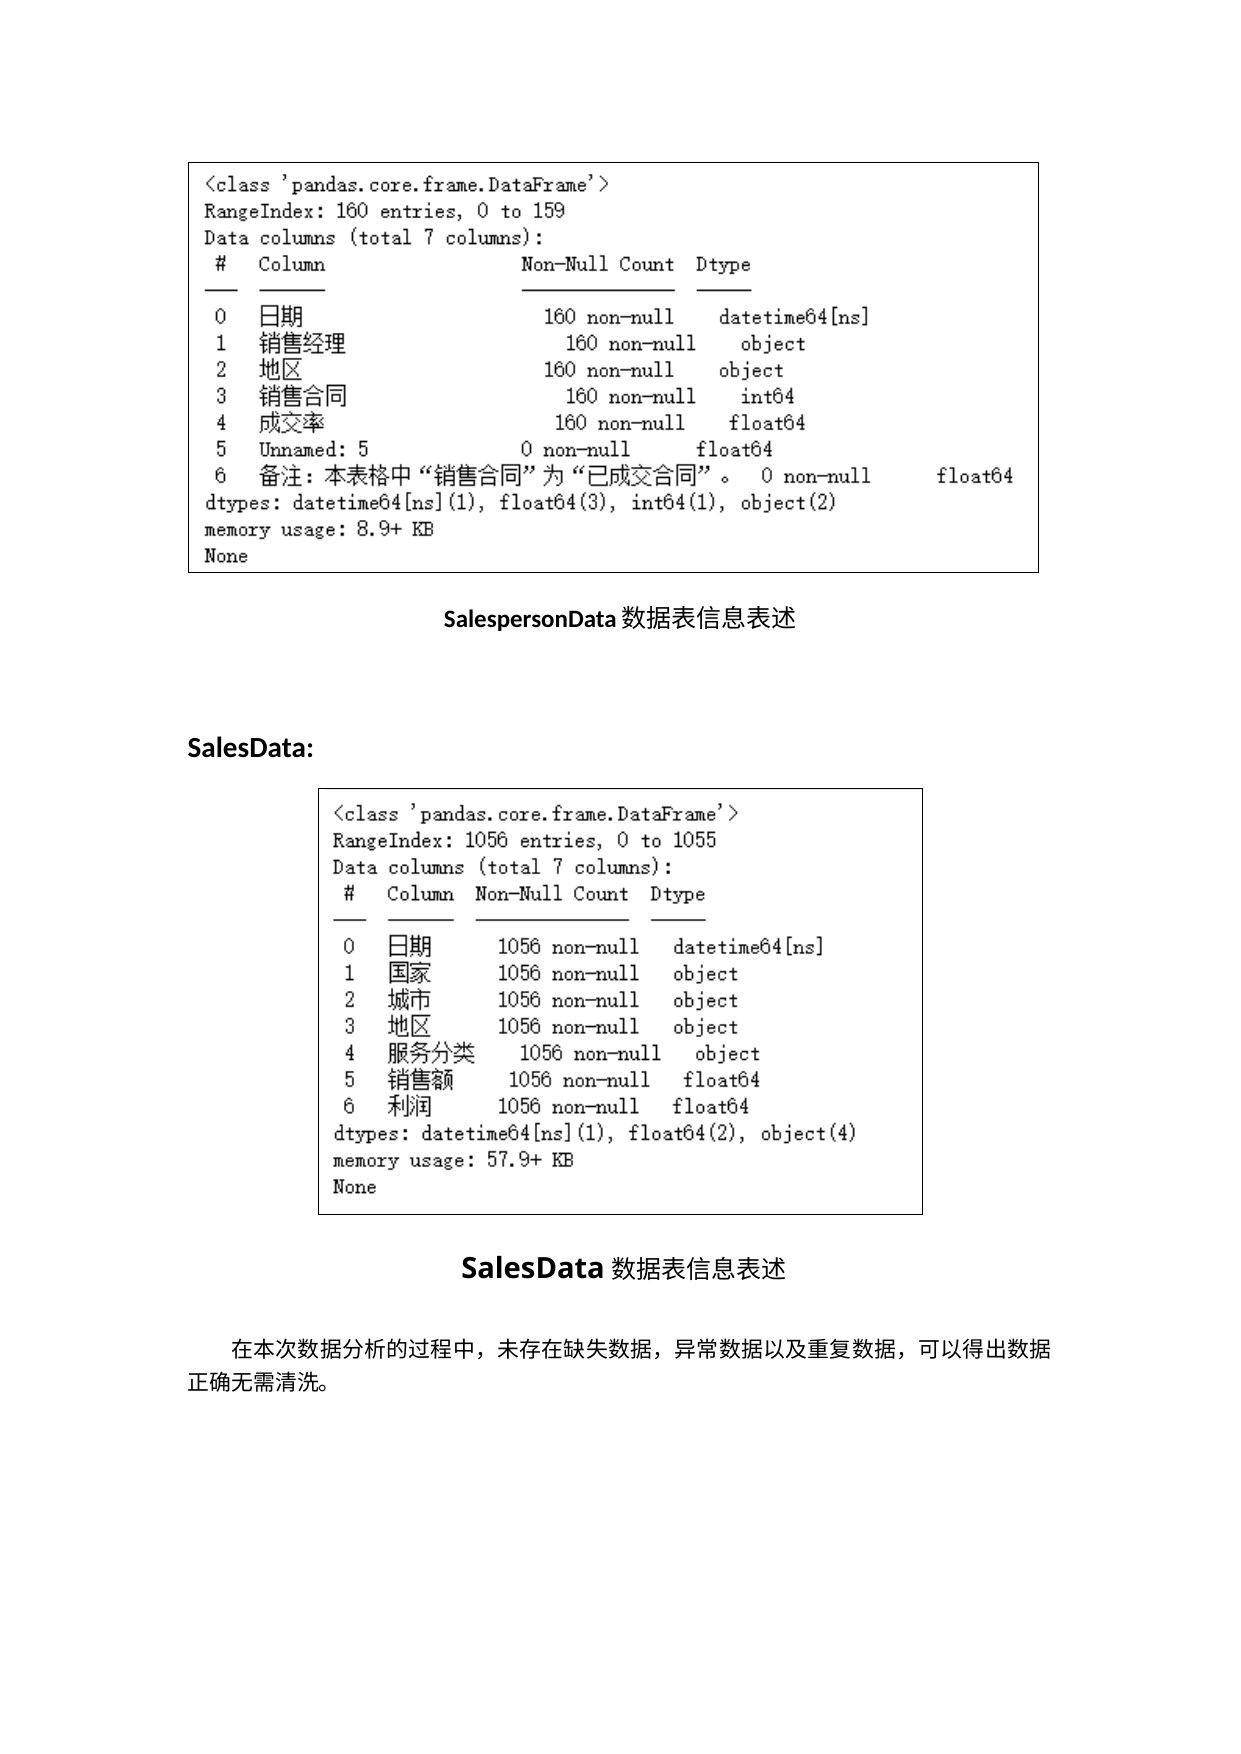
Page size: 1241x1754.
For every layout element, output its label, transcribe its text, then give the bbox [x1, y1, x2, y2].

text 在本次数据分析的过程中，未存在缺失数据，异常数据以及重复数据，可以得出数据正确无需清洗。 [187, 1332, 1053, 1397]
text SalespersonData数据表信息表述 [187, 584, 1053, 649]
text SalesData数据表信息表述 [187, 1234, 1053, 1299]
text SalesData: [187, 714, 1053, 779]
picture [319, 789, 922, 1214]
picture [189, 163, 1038, 572]
